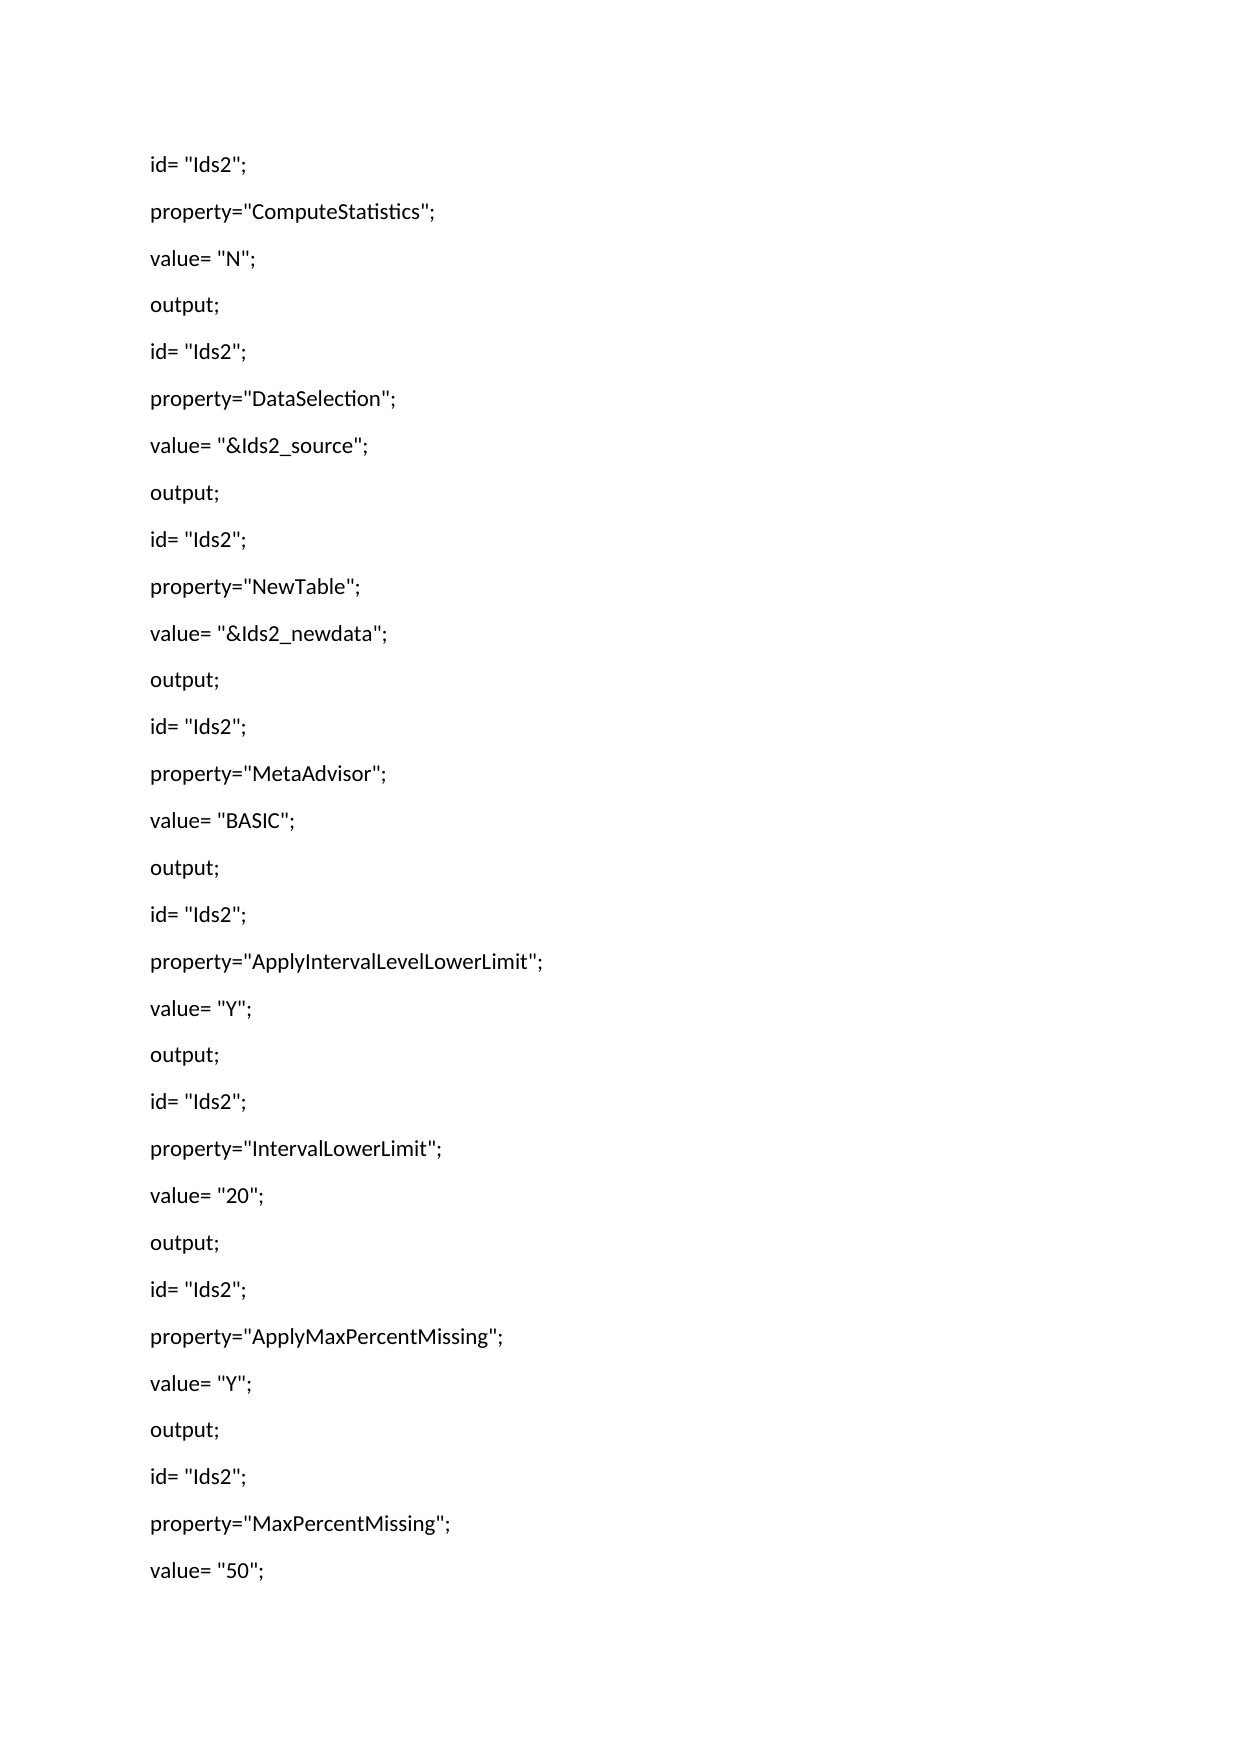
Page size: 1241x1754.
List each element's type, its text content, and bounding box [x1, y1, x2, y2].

text value= "N"; [150, 244, 1090, 272]
text output; [150, 853, 1090, 881]
text output; [150, 666, 1090, 694]
text output; [150, 1228, 1090, 1256]
text property="MetaAdvisor"; [150, 759, 1090, 787]
text value= "&Ids2_source"; [150, 431, 1090, 459]
text property="DataSelection"; [150, 384, 1090, 412]
text property="ComputeStatistics"; [150, 197, 1090, 225]
text value= "50"; [150, 1556, 1090, 1584]
text id= "Ids2"; [150, 1087, 1090, 1116]
text output; [150, 478, 1090, 506]
text id= "Ids2"; [150, 712, 1090, 741]
text value= "20"; [150, 1181, 1090, 1209]
text id= "Ids2"; [150, 1275, 1090, 1303]
text property="ApplyMaxPercentMissing"; [150, 1322, 1090, 1350]
text property="NewTable"; [150, 572, 1090, 600]
text output; [150, 1416, 1090, 1444]
text id= "Ids2"; [150, 525, 1090, 553]
text id= "Ids2"; [150, 150, 1090, 178]
text output; [150, 1041, 1090, 1069]
text property="MaxPercentMissing"; [150, 1509, 1090, 1537]
text property="ApplyIntervalLevelLowerLimit"; [150, 947, 1090, 975]
text id= "Ids2"; [150, 1462, 1090, 1491]
text value= "Y"; [150, 1369, 1090, 1397]
text value= "&Ids2_newdata"; [150, 619, 1090, 647]
text value= "BASIC"; [150, 806, 1090, 834]
text property="IntervalLowerLimit"; [150, 1134, 1090, 1162]
text value= "Y"; [150, 994, 1090, 1022]
text id= "Ids2"; [150, 900, 1090, 928]
text output; [150, 291, 1090, 319]
text id= "Ids2"; [150, 337, 1090, 366]
